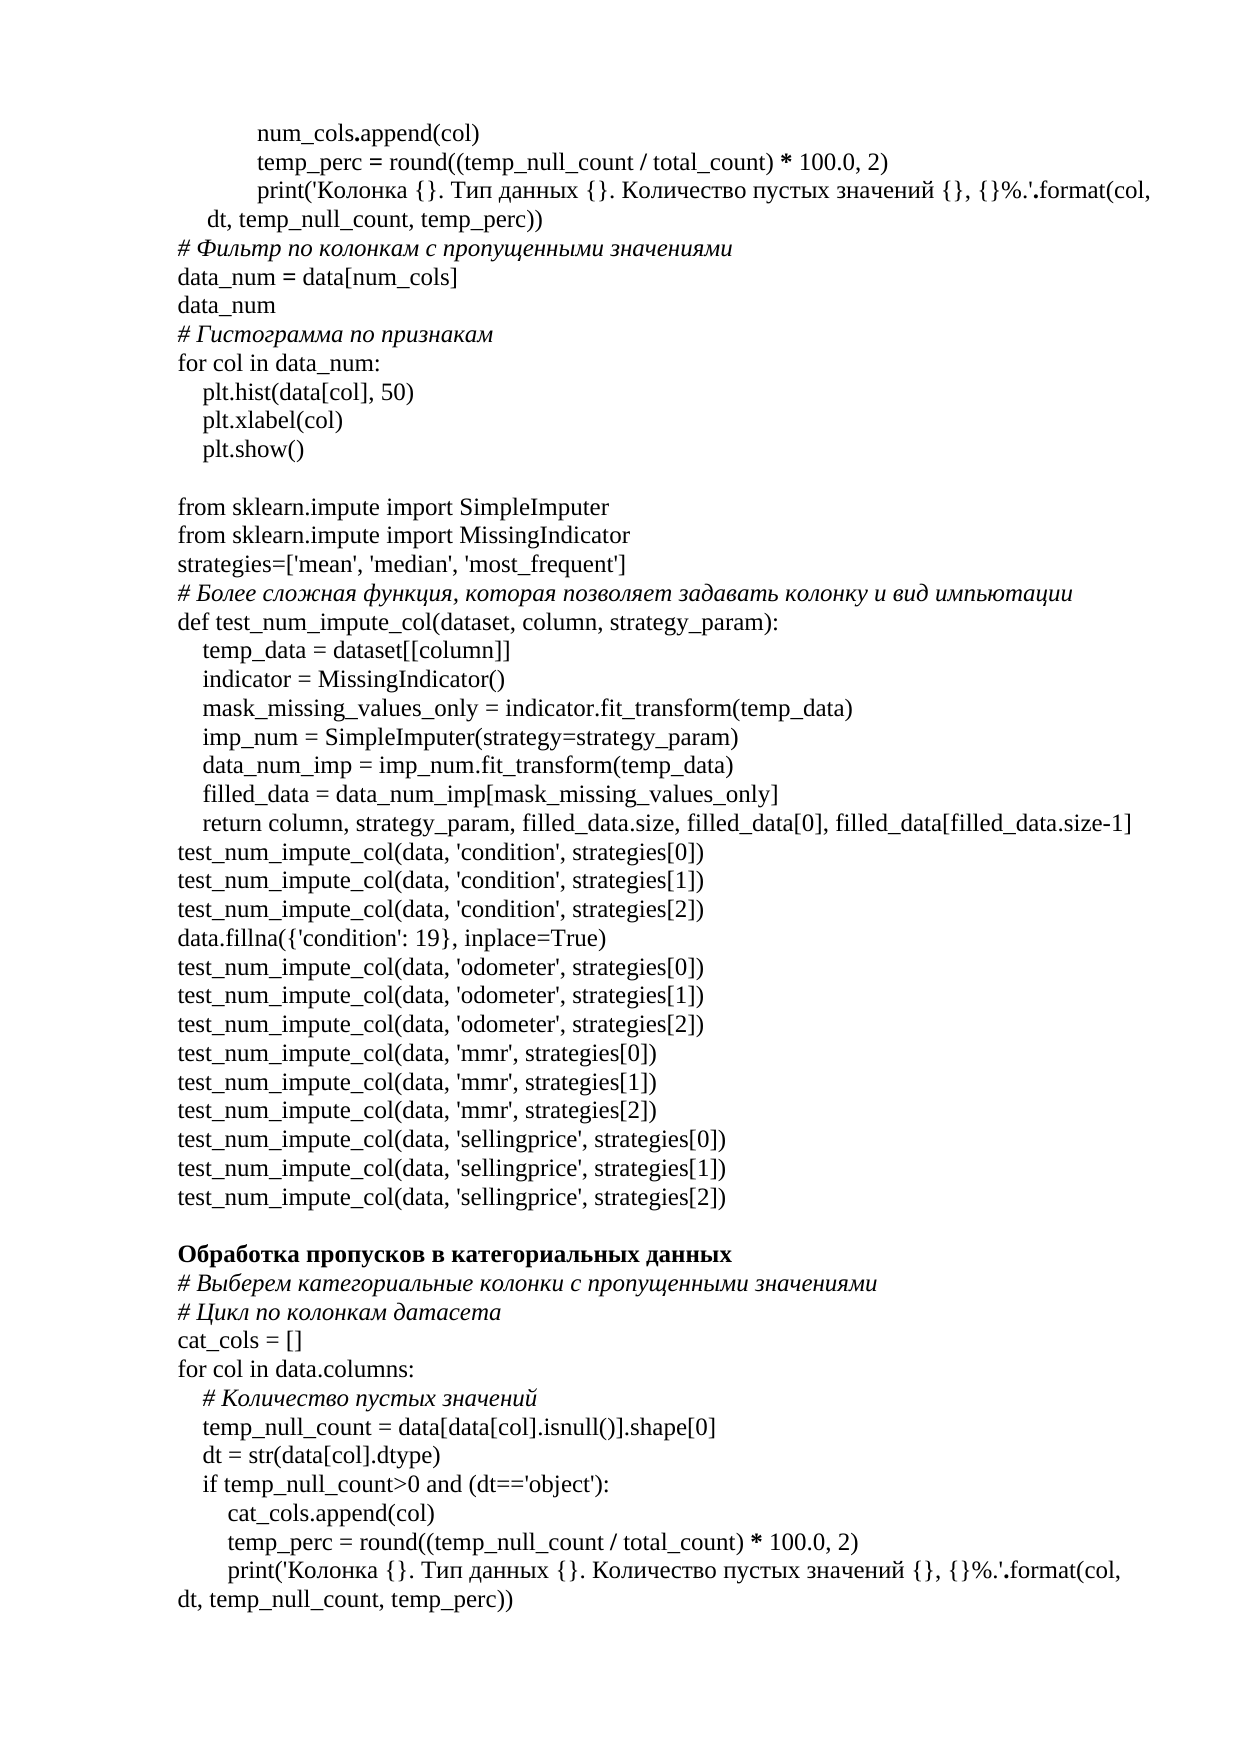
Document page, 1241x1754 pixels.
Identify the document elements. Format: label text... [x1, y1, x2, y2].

text temp_perc = round((temp_null_count / total_count) * 100.0, 2) [177, 1527, 1152, 1556]
text plt.hist(data[col], 50) [177, 377, 1152, 406]
text for col in data_num: [177, 348, 1152, 377]
text temp_perc = round((temp_null_count / total_count) * 100.0, 2) [207, 147, 1152, 176]
text test_num_impute_col(data, 'mmr', strategies[1]) [177, 1067, 1152, 1096]
text num_cols.append(col) [207, 118, 1152, 147]
text dt = str(data[col].dtype) [177, 1441, 1152, 1469]
text return column, strategy_param, filled_data.size, filled_data[0], filled_data[filled_data.size-1] [177, 808, 1152, 837]
text plt.show() [177, 434, 1152, 463]
text strategies=['mean', 'median', 'most_frequent'] [177, 549, 1152, 578]
text # Фильтр по колонкам с пропущенными значениями [177, 233, 1152, 262]
text test_num_impute_col(data, 'condition', strategies[1]) [177, 866, 1152, 894]
text test_num_impute_col(data, 'condition', strategies[2]) [177, 894, 1152, 923]
text from sklearn.impute import SimpleImputer [177, 492, 1152, 521]
text test_num_impute_col(data, 'odometer', strategies[2]) [177, 1009, 1152, 1038]
text test_num_impute_col(data, 'condition', strategies[0]) [177, 837, 1152, 866]
text test_num_impute_col(data, 'odometer', strategies[1]) [177, 981, 1152, 1009]
text Обработка пропусков в категориальных данных [177, 1239, 1152, 1268]
text def test_num_impute_col(dataset, column, strategy_param): [177, 607, 1152, 636]
text if temp_null_count>0 and (dt=='object'): [177, 1469, 1152, 1498]
text test_num_impute_col(data, 'sellingprice', strategies[0]) [177, 1124, 1152, 1153]
text temp_data = dataset[[column]] [177, 636, 1152, 664]
text cat_cols.append(col) [177, 1498, 1152, 1527]
text imp_num = SimpleImputer(strategy=strategy_param) [177, 722, 1152, 751]
text # Количество пустых значений [177, 1383, 1152, 1412]
text filled_data = data_num_imp[mask_missing_values_only] [177, 779, 1152, 808]
text cat_cols = [] [177, 1326, 1152, 1354]
text data_num_imp = imp_num.fit_transform(temp_data) [177, 751, 1152, 779]
text print('Колонка {}. Тип данных {}. Количество пустых значений {}, {}%.'.format(col, dt, temp_null_count, temp_perc)) [207, 176, 1152, 233]
text # Более сложная функция, которая позволяет задавать колонку и вид импьютации [177, 578, 1152, 607]
text plt.xlabel(col) [177, 406, 1152, 434]
text data_num [177, 291, 1152, 319]
text # Цикл по колонкам датасета [177, 1297, 1152, 1326]
text data.fillna({'condition': 19}, inplace=True) [177, 923, 1152, 952]
text for col in data.columns: [177, 1354, 1152, 1383]
text test_num_impute_col(data, 'sellingprice', strategies[1]) [177, 1153, 1152, 1182]
text mask_missing_values_only = indicator.fit_transform(temp_data) [177, 693, 1152, 722]
text test_num_impute_col(data, 'mmr', strategies[2]) [177, 1096, 1152, 1124]
text test_num_impute_col(data, 'mmr', strategies[0]) [177, 1038, 1152, 1067]
text print('Колонка {}. Тип данных {}. Количество пустых значений {}, {}%.'.format(col, dt, temp_null_count, temp_perc)) [177, 1556, 1152, 1613]
text from sklearn.impute import MissingIndicator [177, 521, 1152, 549]
text test_num_impute_col(data, 'sellingprice', strategies[2]) [177, 1182, 1152, 1211]
text # Гистограмма по признакам [177, 319, 1152, 348]
text data_num = data[num_cols] [177, 262, 1152, 291]
text # Выберем категориальные колонки с пропущенными значениями [177, 1268, 1152, 1297]
text test_num_impute_col(data, 'odometer', strategies[0]) [177, 952, 1152, 981]
text indicator = MissingIndicator() [177, 664, 1152, 693]
text temp_null_count = data[data[col].isnull()].shape[0] [177, 1412, 1152, 1441]
